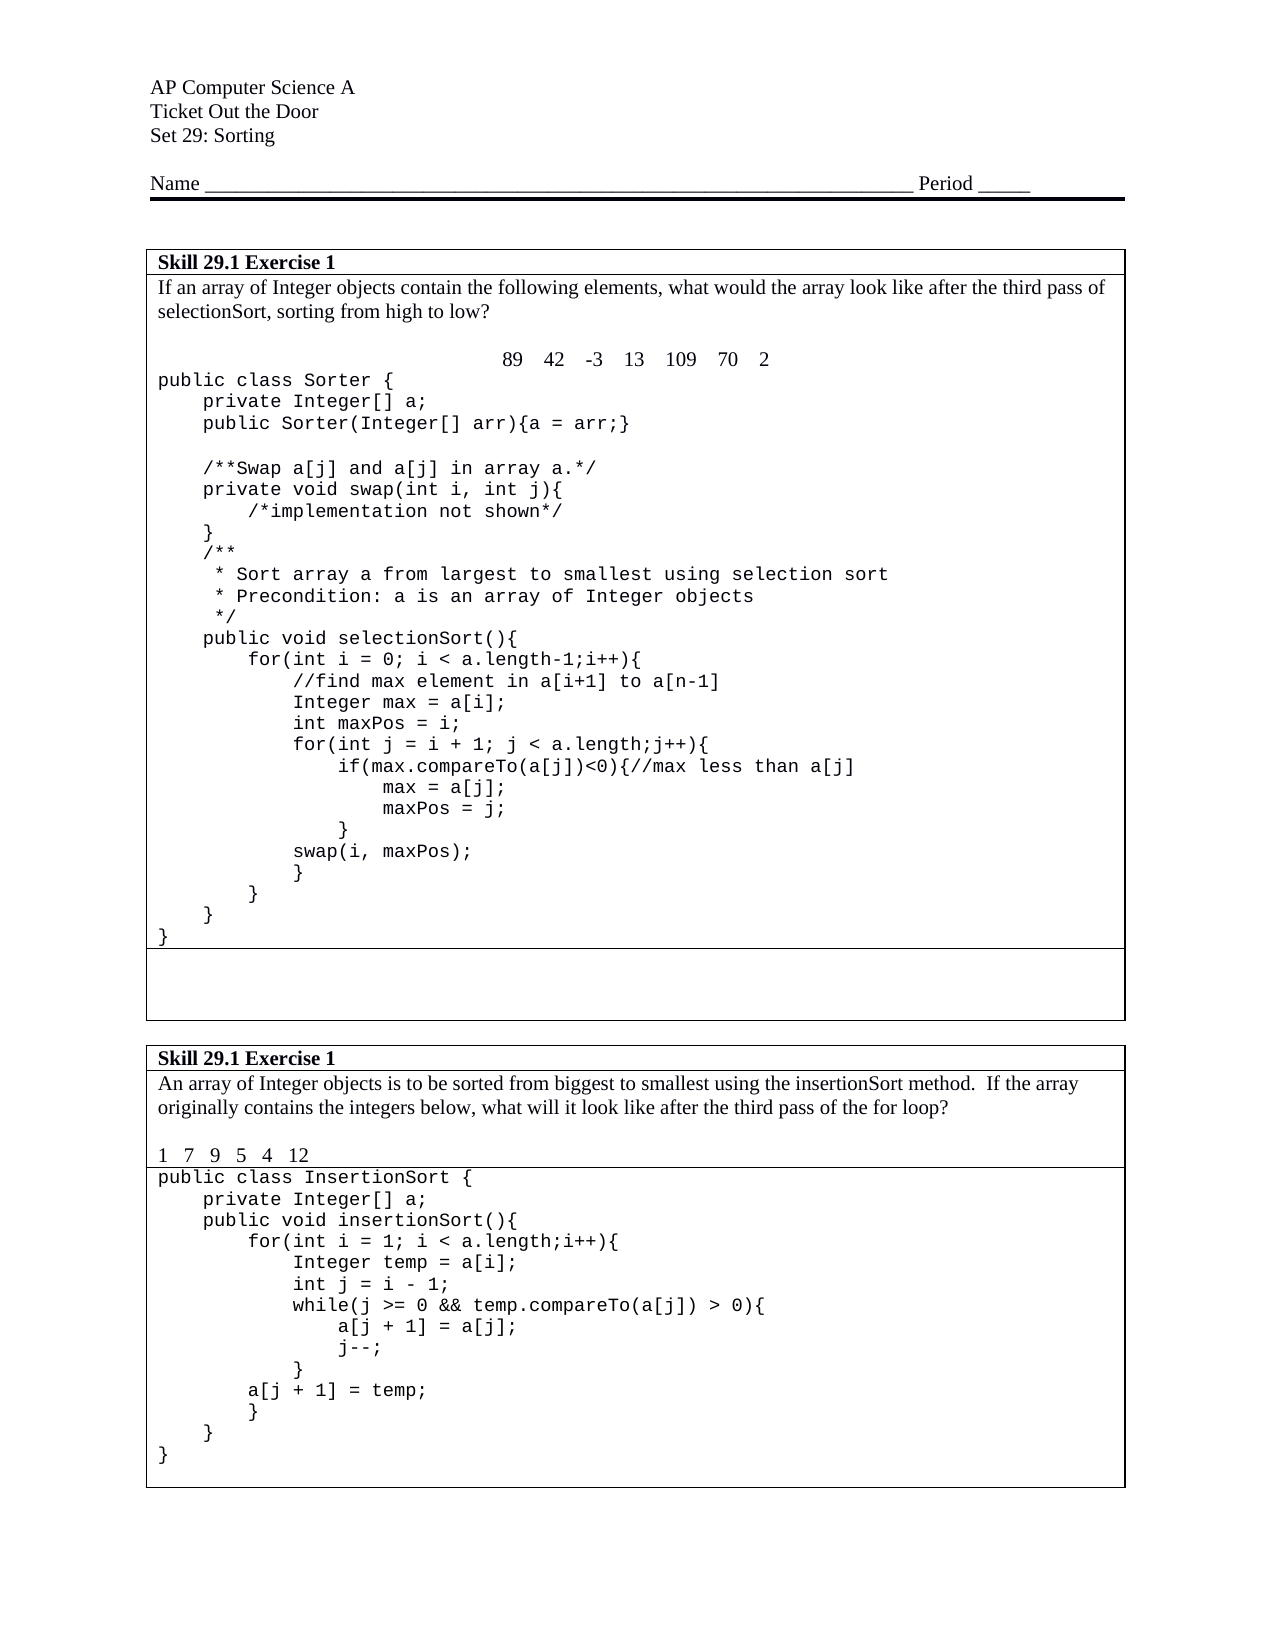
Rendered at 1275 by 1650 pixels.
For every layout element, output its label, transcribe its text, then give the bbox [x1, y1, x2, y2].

table_cell [147, 949, 1124, 1019]
table_cell public class InsertionSort { private Integer[] a; public void insertionSort(){ for(int i = 1; i < a.length;i++){ Integer temp = a[i]; int j = i - 1; while(j >= 0 && temp.compareTo(a[j]) > 0){ a[j + 1] = a[j]; j--; } a[j + 1] = temp; } } } [147, 1168, 1124, 1487]
table_header Skill 29.1 Exercise 1 [147, 1046, 1124, 1070]
table_cell If an array of Integer objects contain the following elements, what would the array look like after the third pass of selectionSort, sorting from high to low? 89 42 -3 13 109 70 2 public class Sorter { private Integer[] a; public Sorter(Integer[] arr){a = arr;} /**Swap a[j] and a[j] in array a.*/ private void swap(int i, int j){ /*implementation not shown*/ } /** * Sort array a from largest to smallest using selection sort * Precondition: a is an array of Integer objects */ public void selectionSort(){ for(int i = 0; i < a.length-1;i++){ //find max element in a[i+1] to a[n-1] Integer max = a[i]; int maxPos = i; for(int j = i + 1; j < a.length;j++){ if(max.compareTo(a[j])<0){//max less than a[j] max = a[j]; maxPos = j; } swap(i, maxPos); } } } } [147, 275, 1124, 948]
table_header Skill 29.1 Exercise 1 [147, 250, 1124, 274]
table_cell An array of Integer objects is to be sorted from biggest to smallest using the insertionSort method. If the array originally contains the integers below, what will it look like after the third pass of the for loop? 1 7 9 5 4 12 [147, 1071, 1124, 1167]
